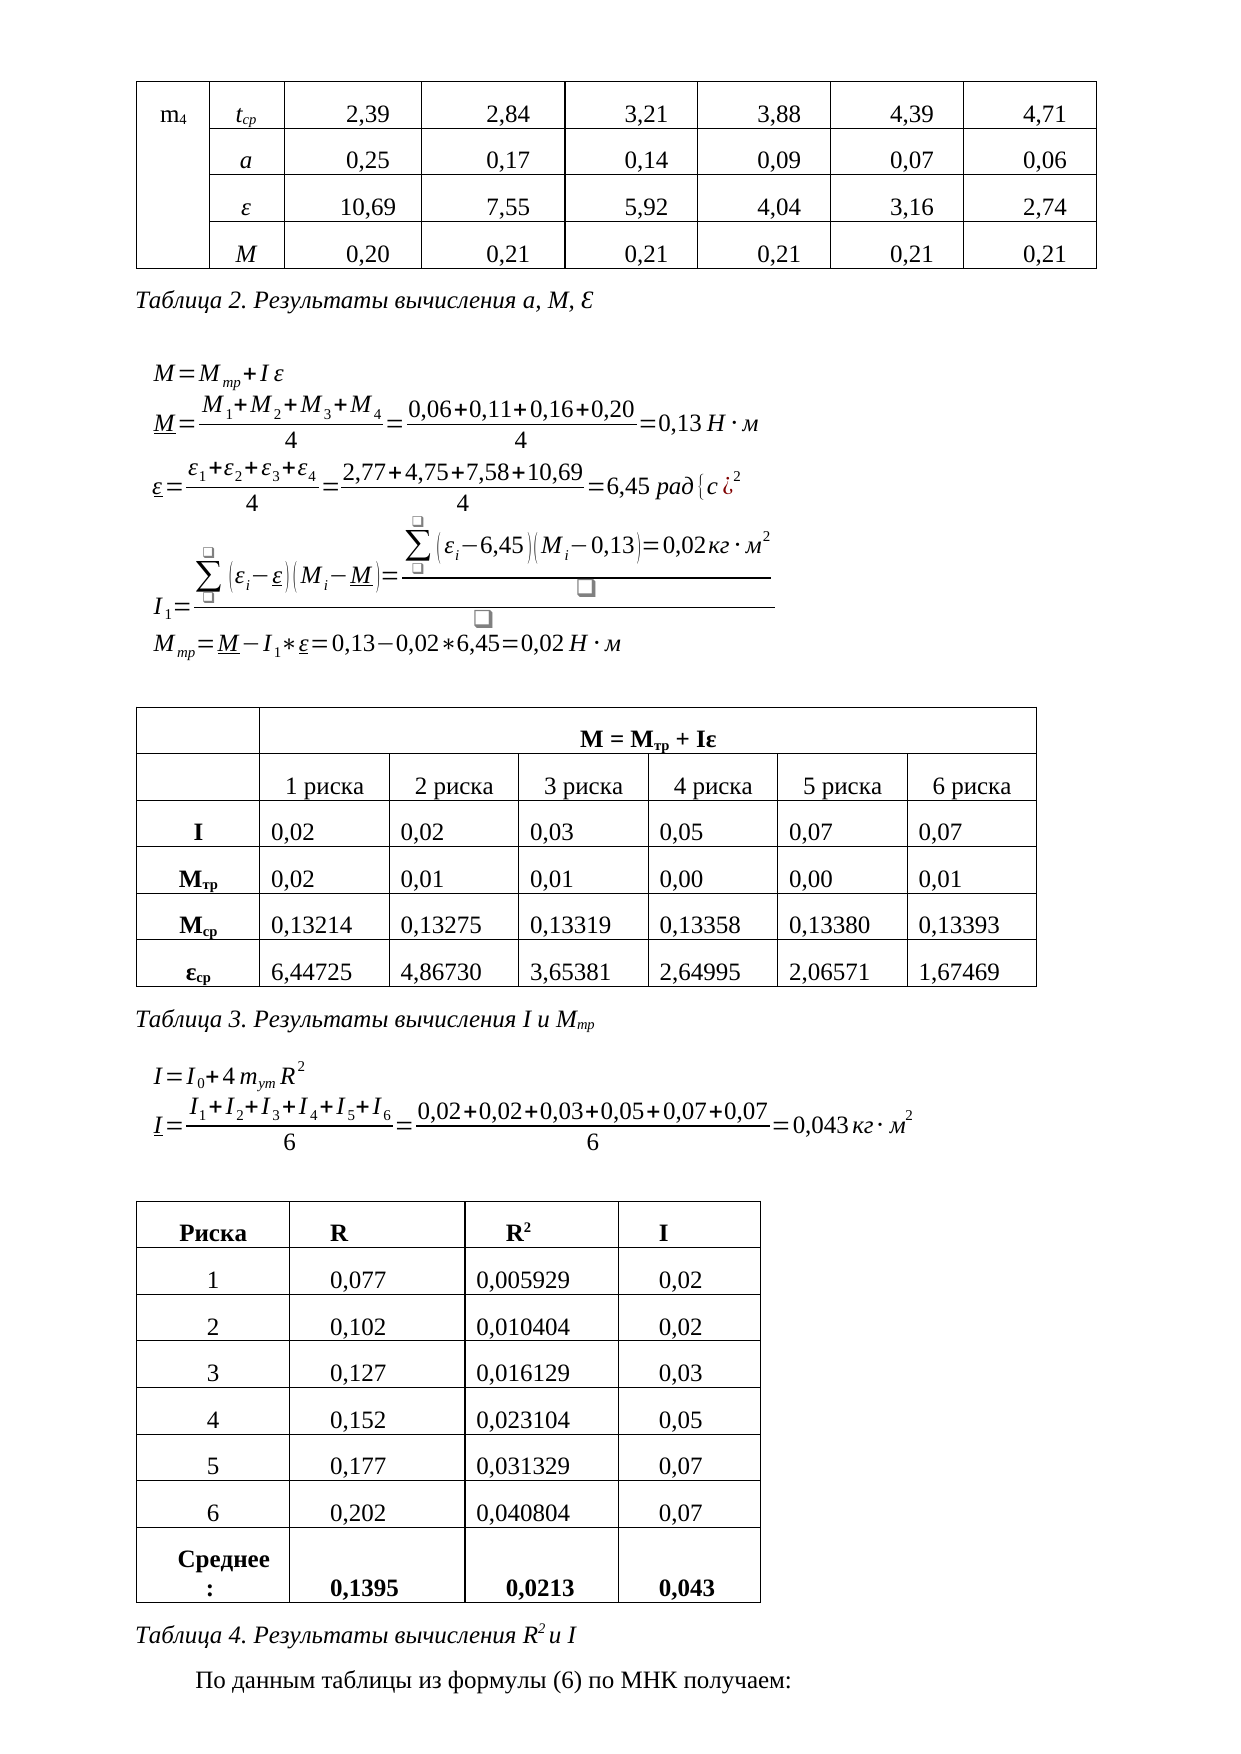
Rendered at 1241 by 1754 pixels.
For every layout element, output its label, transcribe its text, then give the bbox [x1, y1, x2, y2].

table_cell 7,55 [422, 175, 564, 221]
table_cell 3,65381 [519, 940, 648, 986]
table_cell 0,13380 [778, 894, 907, 939]
text Таблица 2. Результаты вычисления а, М, Ɛ [135, 285, 1169, 314]
table_cell 4,04 [698, 175, 830, 221]
table_cell εcp [137, 940, 259, 986]
table_cell 10,69 [285, 175, 421, 221]
table_cell 0,0213 [466, 1528, 618, 1602]
table_cell 0,14 [566, 129, 697, 174]
table_cell m4 [137, 82, 209, 267]
table_header Риска [137, 1202, 289, 1247]
table_cell a [210, 129, 284, 174]
table_header R [290, 1202, 464, 1247]
table_cell 0,031329 [466, 1435, 618, 1480]
table_cell 0,06 [964, 129, 1096, 174]
table_cell 2,64995 [649, 940, 777, 986]
table_cell 0,03 [619, 1341, 760, 1387]
table_cell Среднее: [137, 1528, 289, 1602]
table_cell 0,01 [908, 847, 1036, 893]
table_cell 2,06571 [778, 940, 907, 986]
table_cell 0,02 [260, 847, 389, 893]
table_cell 4 риска [649, 754, 777, 800]
table_cell I [137, 801, 259, 846]
table_cell 0,07 [831, 129, 963, 174]
table_cell 6,44725 [260, 940, 389, 986]
table_cell 0,01 [390, 847, 518, 893]
table_cell 0,02 [619, 1248, 760, 1294]
table_cell 0,016129 [466, 1341, 618, 1387]
table_cell 2,74 [964, 175, 1096, 221]
table_cell 1 [137, 1248, 289, 1294]
table_cell 0,043 [619, 1528, 760, 1602]
table_cell 0,02 [619, 1295, 760, 1340]
table_cell 0,13214 [260, 894, 389, 939]
table_cell 0,01 [519, 847, 648, 893]
table_cell Mcр [137, 894, 259, 939]
table_header I [619, 1202, 760, 1247]
table_cell M [210, 222, 284, 267]
table_cell 0,102 [290, 1295, 464, 1340]
table_cell 0,03 [519, 801, 648, 846]
table_cell 2,39 [285, 82, 421, 128]
table_cell 0,040804 [466, 1481, 618, 1527]
table_cell 0,13275 [390, 894, 518, 939]
table_cell 0,21 [698, 222, 830, 267]
table_cell 5 [137, 1435, 289, 1480]
table_header М = Мтр + Iε [260, 708, 1036, 753]
table_cell [137, 754, 259, 800]
table_cell 0,13358 [649, 894, 777, 939]
table_cell 0,00 [649, 847, 777, 893]
table_cell 0,21 [422, 222, 564, 267]
table_cell 0,127 [290, 1341, 464, 1387]
text Таблица 4. Результаты вычисления R2 и I [135, 1620, 1169, 1648]
table_cell 0,1395 [290, 1528, 464, 1602]
table_cell 0,21 [964, 222, 1096, 267]
table_cell 3,88 [698, 82, 830, 128]
table_cell 0,010404 [466, 1295, 618, 1340]
table_cell 0,13393 [908, 894, 1036, 939]
table_cell Mтр [137, 847, 259, 893]
table_cell 0,20 [285, 222, 421, 267]
table_cell 6 [137, 1481, 289, 1527]
table_cell 0,07 [619, 1481, 760, 1527]
table_cell 0,077 [290, 1248, 464, 1294]
table_cell 0,00 [778, 847, 907, 893]
table_header R2 [466, 1202, 618, 1247]
table_cell 0,05 [619, 1388, 760, 1433]
table_cell 3,16 [831, 175, 963, 221]
table_cell 4,39 [831, 82, 963, 128]
table_cell 0,21 [566, 222, 697, 267]
table_cell 0,02 [390, 801, 518, 846]
table_cell 3 [137, 1341, 289, 1387]
table_cell 3 риска [519, 754, 648, 800]
table_cell 0,17 [422, 129, 564, 174]
table_cell 0,152 [290, 1388, 464, 1433]
table_cell 0,005929 [466, 1248, 618, 1294]
table_cell 1,67469 [908, 940, 1036, 986]
table_cell 0,02 [260, 801, 389, 846]
table_cell 0,25 [285, 129, 421, 174]
table_cell 0,07 [908, 801, 1036, 846]
table_cell 2 риска [390, 754, 518, 800]
table_cell tср [210, 82, 284, 128]
table_cell 0,21 [831, 222, 963, 267]
table_cell 3,21 [566, 82, 697, 128]
table_cell 1 риска [260, 754, 389, 800]
table_cell 0,07 [778, 801, 907, 846]
table_cell 0,07 [619, 1435, 760, 1480]
table_header [137, 708, 259, 753]
table_cell 4 [137, 1388, 289, 1433]
table_cell 6 риска [908, 754, 1036, 800]
table_cell 4,71 [964, 82, 1096, 128]
table_cell 2 [137, 1295, 289, 1340]
text Таблица 3. Результаты вычисления I и Mтр [135, 1004, 1169, 1032]
table_cell ε [210, 175, 284, 221]
text По данным таблицы из формулы (6) по МНК получаем: [195, 1665, 1169, 1694]
table_cell 5,92 [566, 175, 697, 221]
table_cell 0,09 [698, 129, 830, 174]
table_cell 0,05 [649, 801, 777, 846]
table_cell 5 риска [778, 754, 907, 800]
table_cell 2,84 [422, 82, 564, 128]
table_cell 0,177 [290, 1435, 464, 1480]
table_cell 0,023104 [466, 1388, 618, 1433]
table_cell 0,202 [290, 1481, 464, 1527]
table_cell 4,86730 [390, 940, 518, 986]
table_cell 0,13319 [519, 894, 648, 939]
